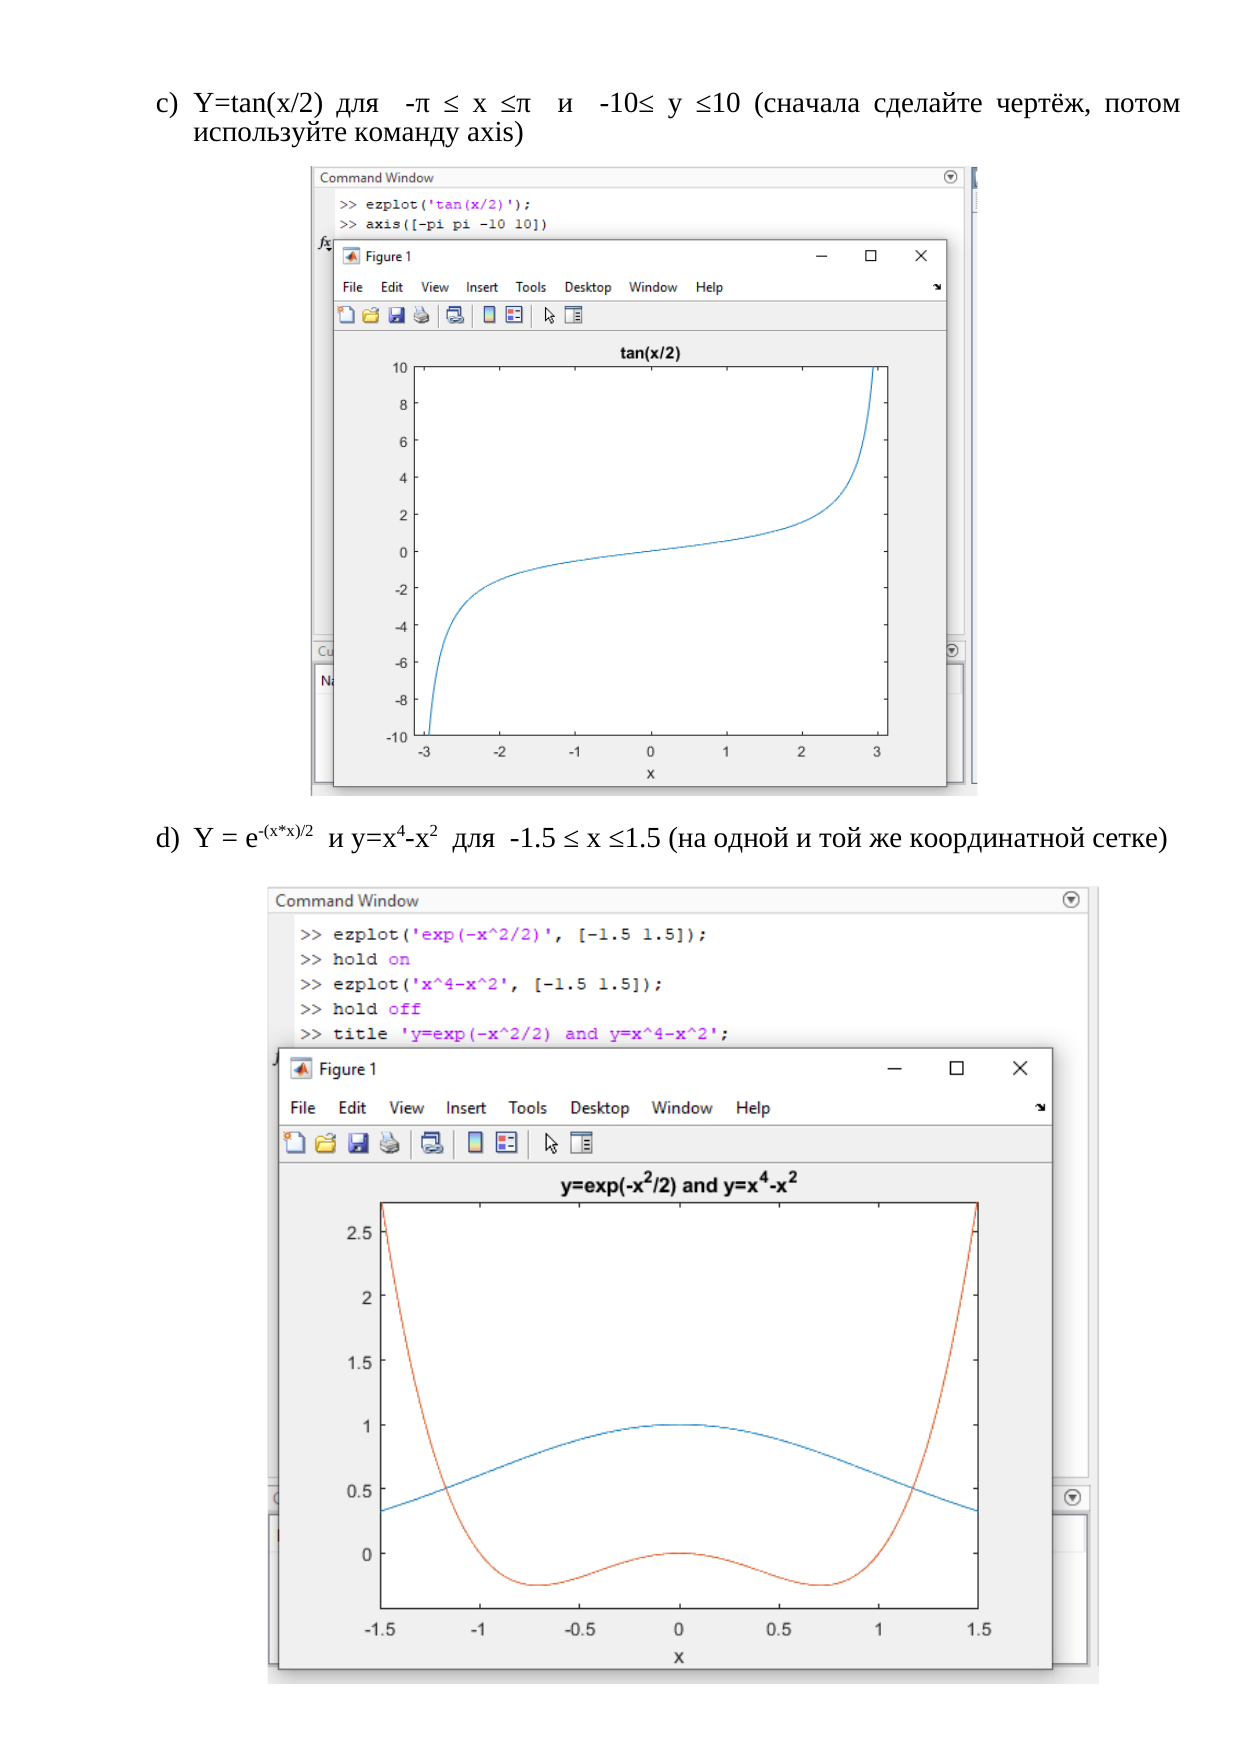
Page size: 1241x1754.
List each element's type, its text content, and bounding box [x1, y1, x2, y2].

picture [267, 886, 1099, 1684]
picture [310, 166, 978, 796]
list Y = e-(x*x)/2 и у=x4-x2 для -1.5 ≤ x ≤1.5 (на одной и той же координатной сетке) [156, 824, 1181, 854]
list Y=tan(x/2) для -π ≤ x ≤π и -10≤ y ≤10 (сначала сделайте чертёж, потом используйте команду axis) [156, 89, 1181, 147]
